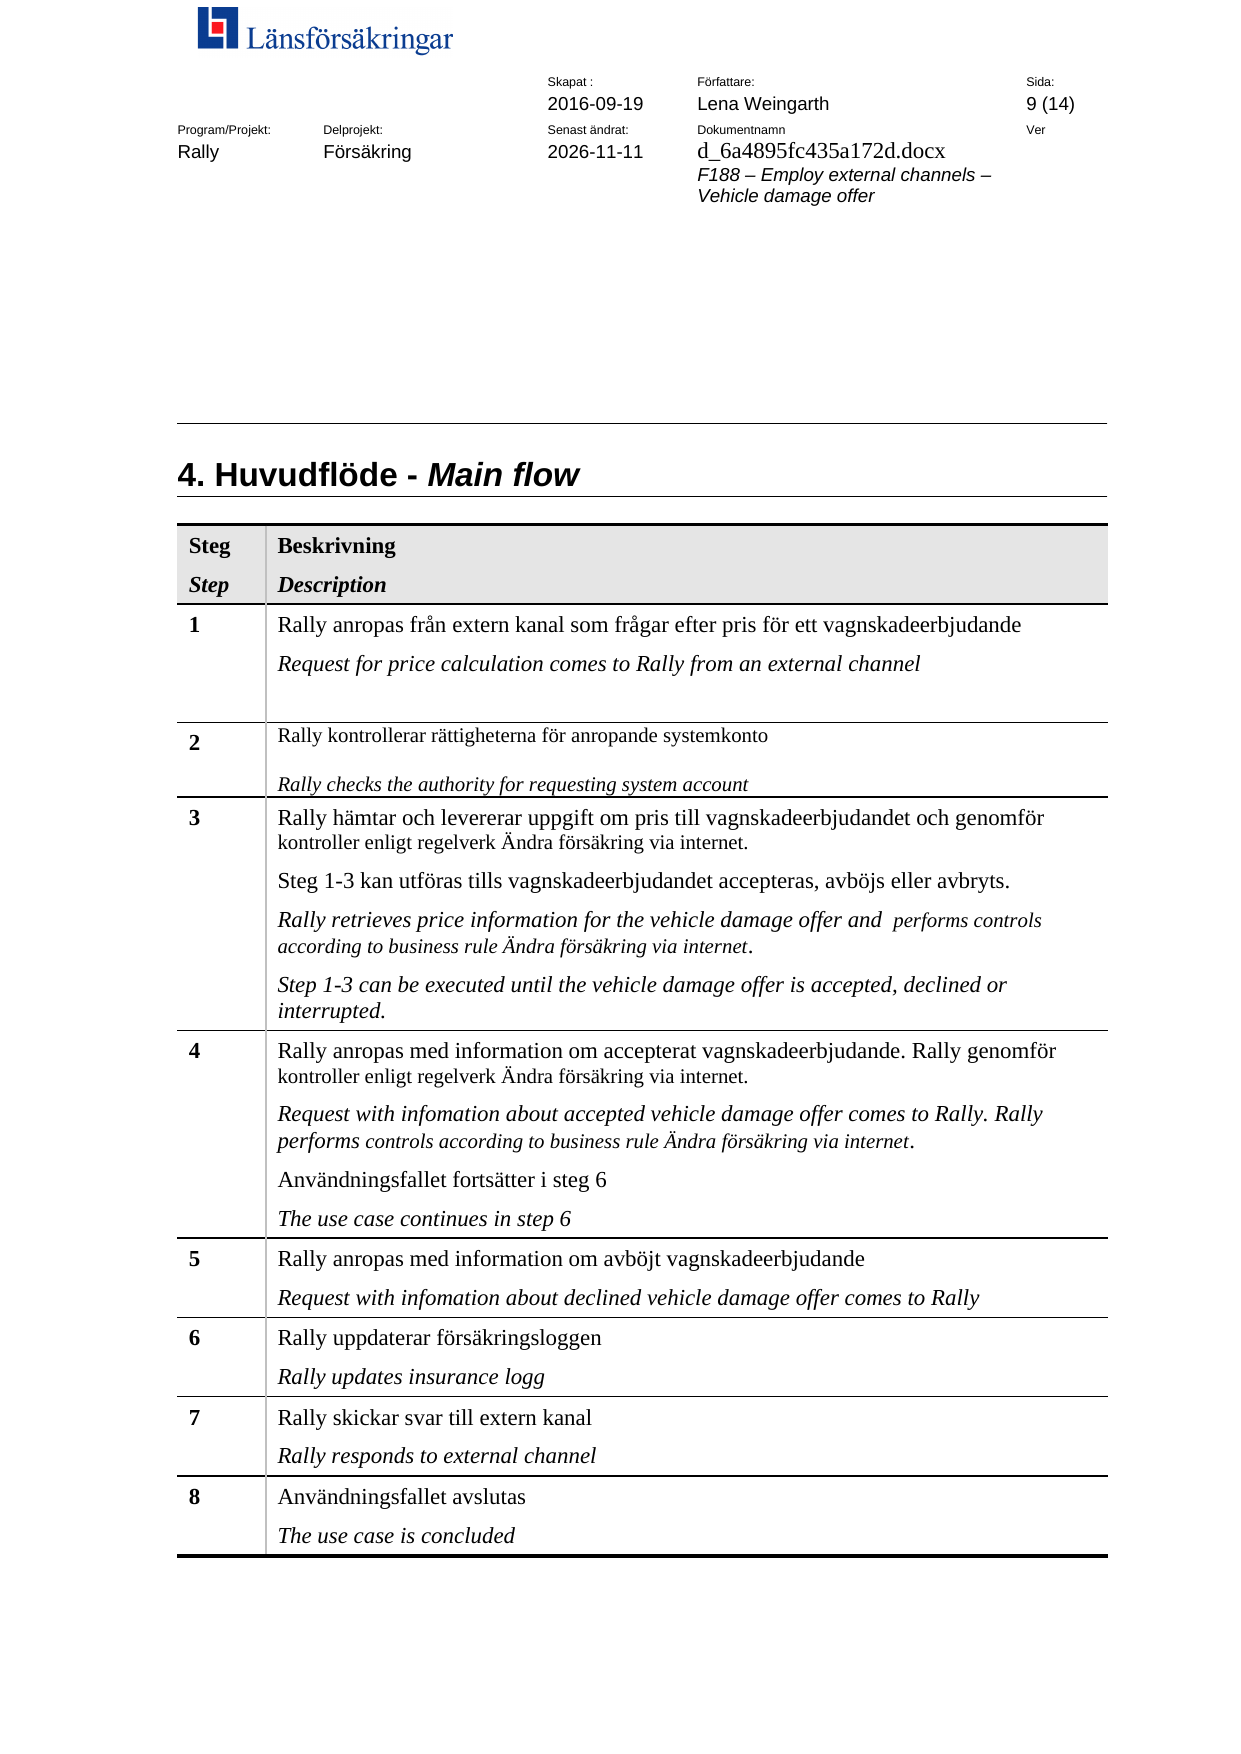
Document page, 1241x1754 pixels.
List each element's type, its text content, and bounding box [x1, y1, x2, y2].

table_header Beskrivning Description [267, 526, 1108, 603]
table_cell 1 [177, 605, 265, 721]
picture [197, 7, 453, 58]
table_cell Rally uppdaterar försäkringsloggen Rally updates insurance logg [267, 1318, 1108, 1396]
table_cell 2 [177, 723, 265, 796]
table_cell Rally anropas med information om accepterat vagnskadeerbjudande. Rally genomför kontroller enligt regelverk Ändra försäkring via internet. Request with infomation about accepted vehicle damage offer comes to Rally. Rally performs controls according to business rule Ändra försäkring via internet. Användningsfallet fortsätter i steg 6 The use case continues in step 6 [267, 1031, 1108, 1237]
table_cell Rally anropas med information om avböjt vagnskadeerbjudande Request with infomation about declined vehicle damage offer comes to Rally [267, 1239, 1108, 1316]
table_cell Rally kontrollerar rättigheterna för anropande systemkonto Rally checks the authority for requesting system account [267, 723, 1108, 796]
table_cell Användningsfallet avslutas The use case is concluded [267, 1477, 1108, 1554]
subtitle Huvudflöde - Main flow [177, 455, 1107, 496]
table_header Steg Step [177, 526, 265, 603]
table_cell 6 [177, 1318, 265, 1396]
table_cell 5 [177, 1239, 265, 1316]
table_cell 7 [177, 1397, 265, 1475]
table_cell Rally skickar svar till extern kanal Rally responds to external channel [267, 1397, 1108, 1475]
table_cell 4 [177, 1031, 265, 1237]
table_cell 3 [177, 798, 265, 1030]
table_cell Rally anropas från extern kanal som frågar efter pris för ett vagnskadeerbjudande Request for price calculation comes to Rally from an external channel [267, 605, 1108, 721]
table_cell Rally hämtar och levererar uppgift om pris till vagnskadeerbjudandet och genomför kontroller enligt regelverk Ändra försäkring via internet. Steg 1-3 kan utföras tills vagnskadeerbjudandet accepteras, avböjs eller avbryts. Rally retrieves price information for the vehicle damage offer and performs controls according to business rule Ändra försäkring via internet. Step 1-3 can be executed until the vehicle damage offer is accepted, declined or interrupted. [267, 798, 1108, 1030]
table_cell 8 [177, 1477, 265, 1554]
